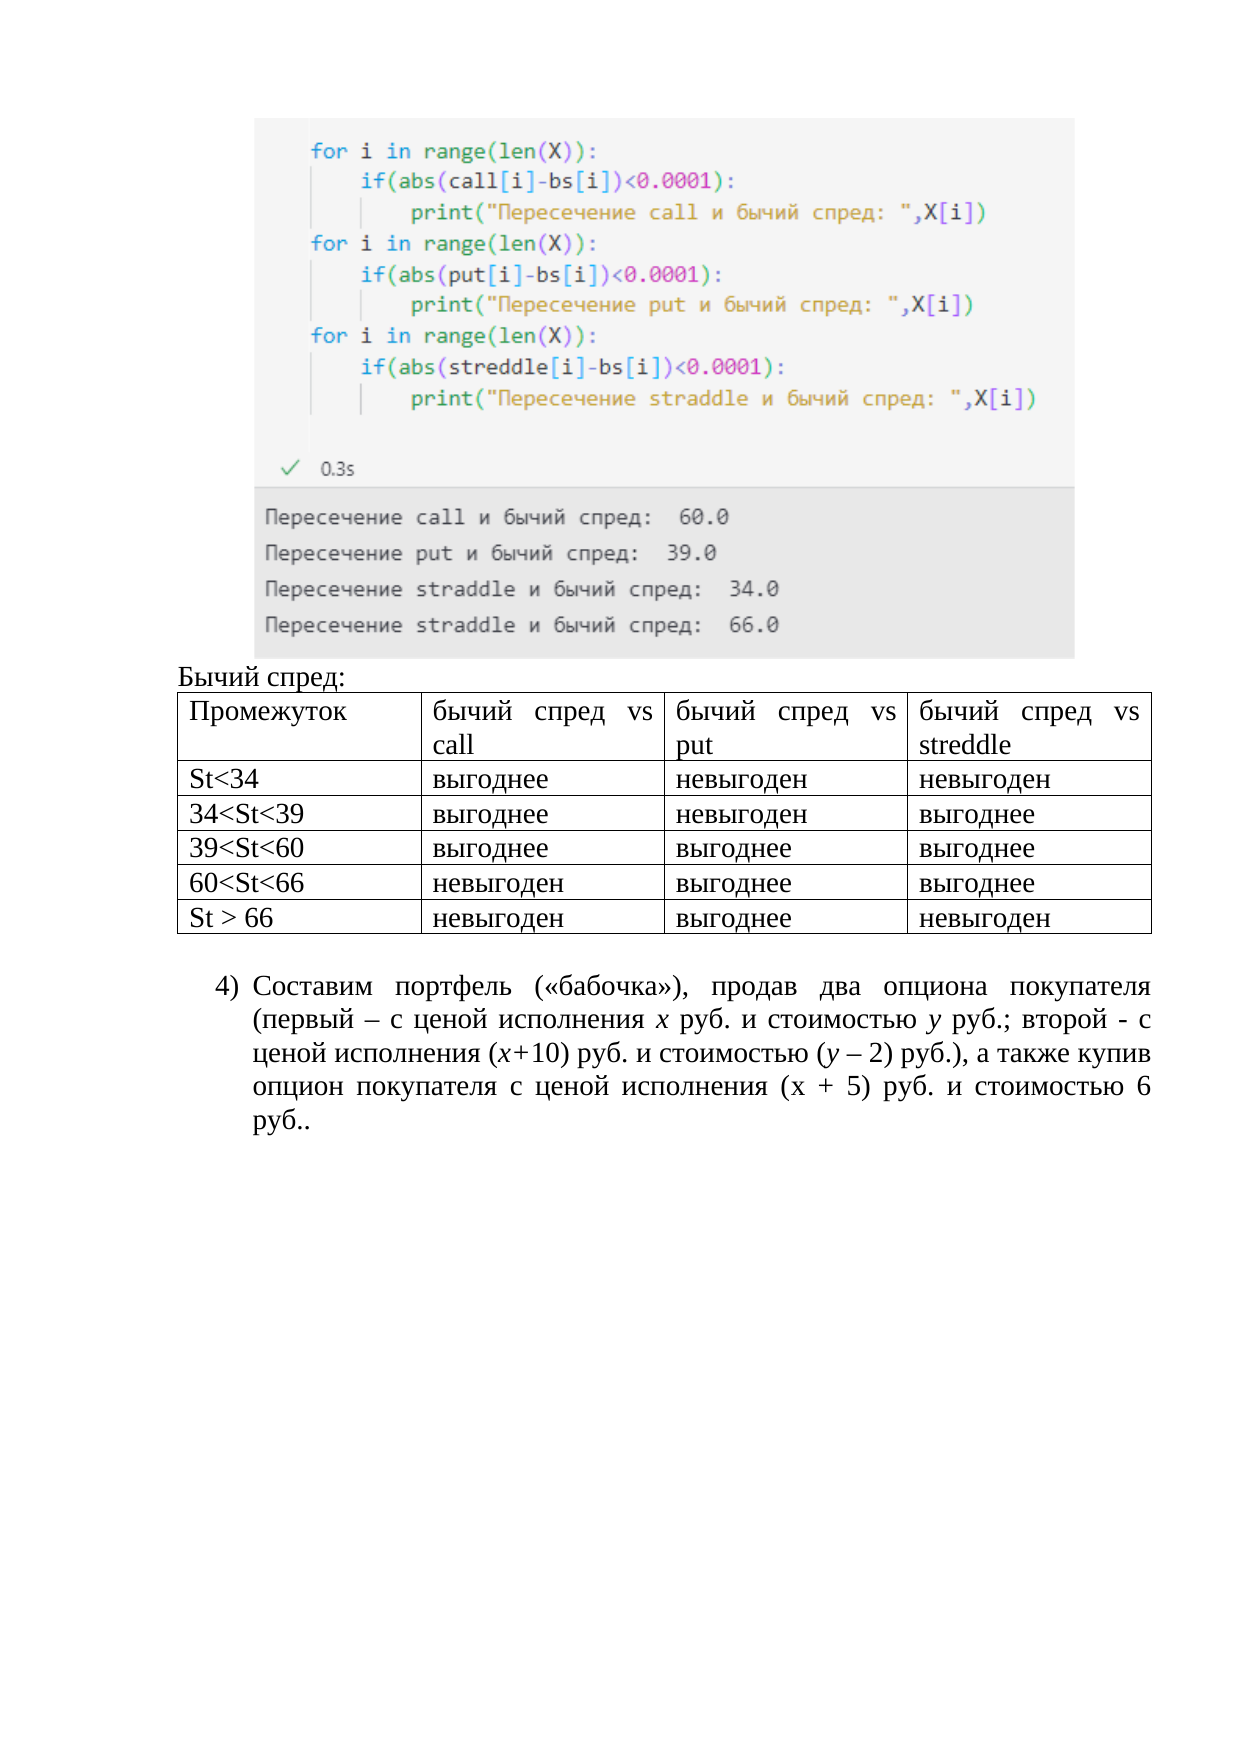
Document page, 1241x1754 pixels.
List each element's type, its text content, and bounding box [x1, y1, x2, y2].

table_cell 60<St<66 [178, 865, 421, 899]
table_cell невыгоден [908, 761, 1151, 795]
table_cell невыгоден [422, 865, 664, 899]
table_cell выгоднее [908, 865, 1151, 899]
table_cell выгоднее [422, 796, 664, 829]
table_cell выгоднее [665, 865, 907, 899]
table_cell St<34 [178, 761, 421, 795]
table_cell 34<St<39 [178, 796, 421, 829]
table_cell выгоднее [908, 831, 1151, 864]
table_cell невыгоден [422, 900, 664, 933]
table_cell выгоднее [908, 796, 1151, 829]
table_cell St > 66 [178, 900, 421, 933]
table_cell выгоднее [665, 900, 907, 933]
table_header бычий спред vs call [422, 693, 664, 760]
table_cell выгоднее [422, 761, 664, 795]
table_cell невыгоден [665, 796, 907, 829]
picture [254, 118, 1075, 659]
table_cell невыгоден [665, 761, 907, 795]
table_header бычий спред vs streddle [908, 693, 1151, 760]
table_cell невыгоден [908, 900, 1151, 933]
list Составим портфель («бабочка»), продав два опциона покупателя (первый – с ценой исполнения x руб. и стоимостью y руб.; второй - с ценой исполнения (x+10) руб. и стоимостью (y – 2) руб.), а также купив опцион покупателя с ценой исполнения (x + 5) руб. и стоимостью 6 руб.. [215, 968, 1152, 1136]
table_cell выгоднее [665, 831, 907, 864]
table_header Промежуток [178, 693, 421, 760]
table_cell 39<St<60 [178, 831, 421, 864]
table_cell выгоднее [422, 831, 664, 864]
table_header бычий спред vs put [665, 693, 907, 760]
text Бычий спред: [177, 659, 1152, 692]
